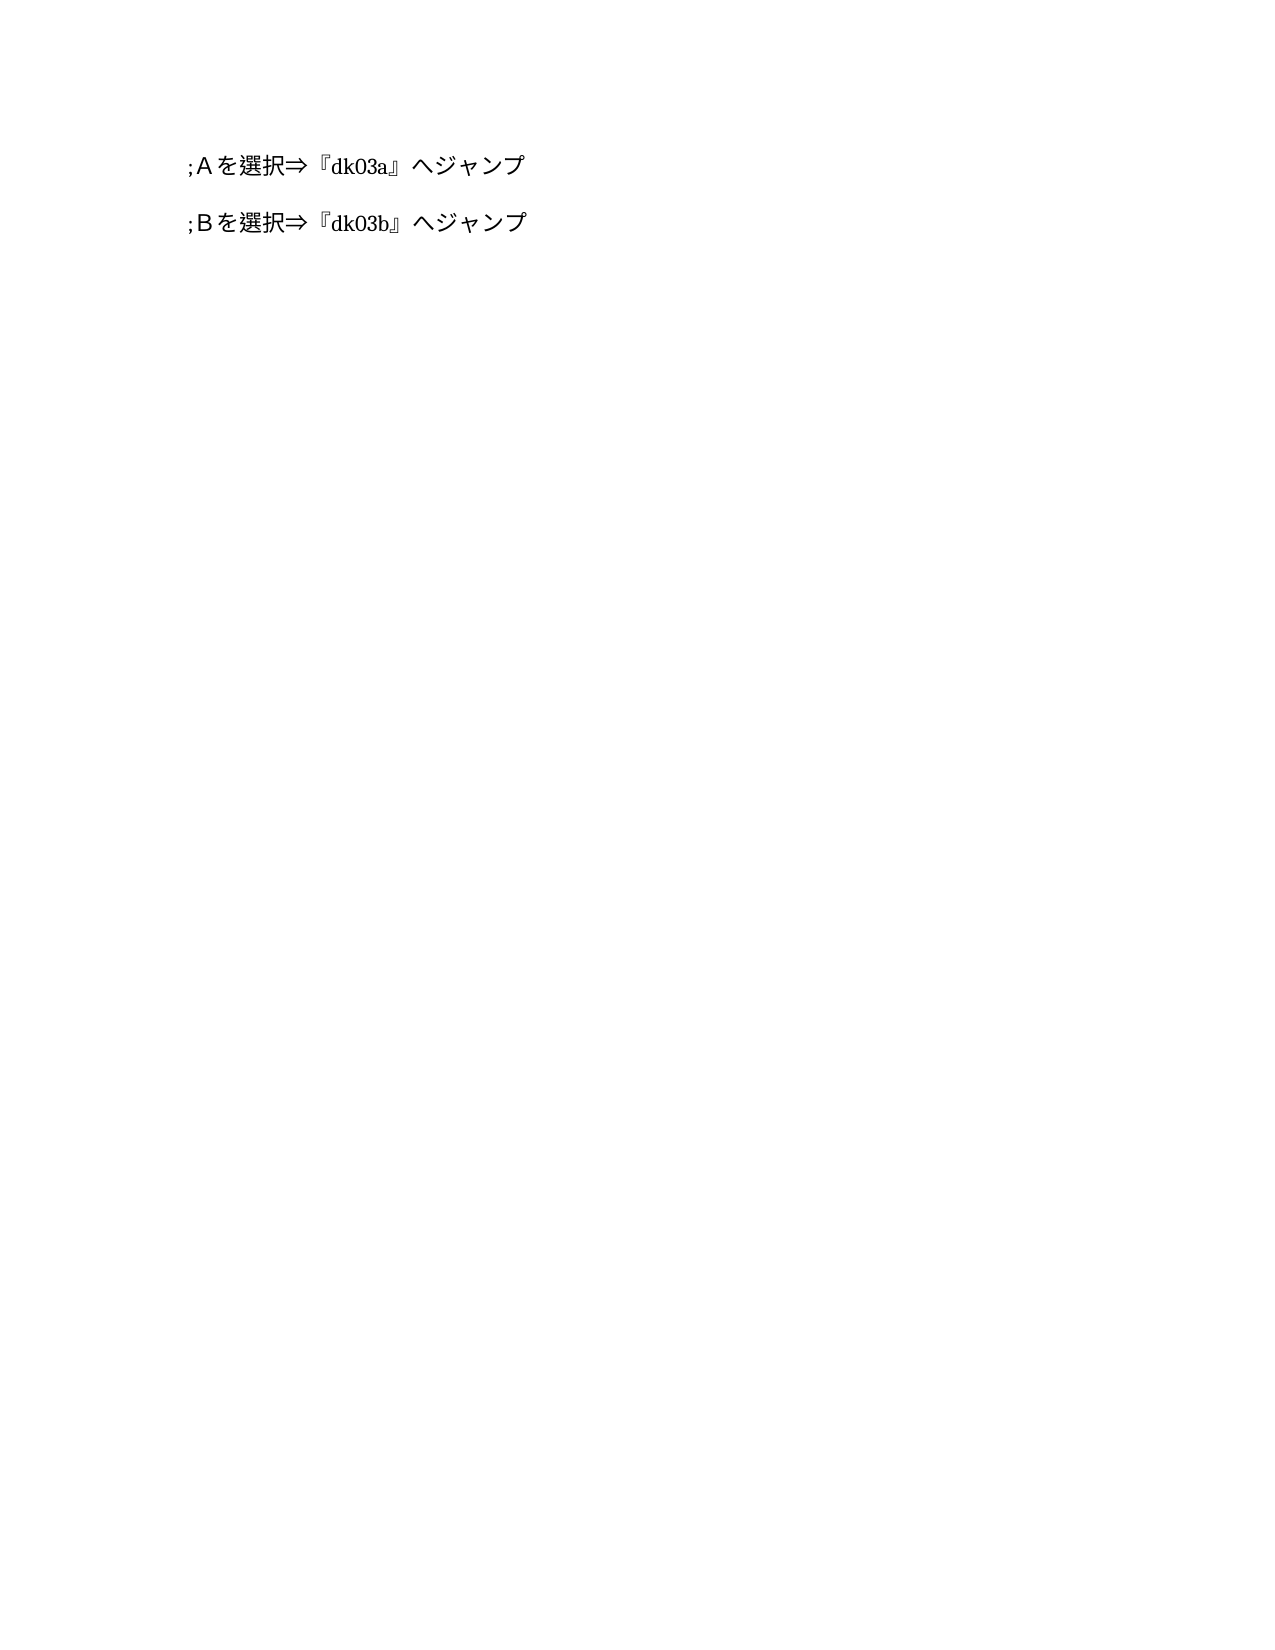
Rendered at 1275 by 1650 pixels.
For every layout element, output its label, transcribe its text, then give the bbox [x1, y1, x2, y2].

text ;Ｂを選択⇒『dk03b』へジャンプ [187, 207, 1087, 238]
text ;Ａを選択⇒『dk03a』へジャンプ [187, 150, 1087, 181]
